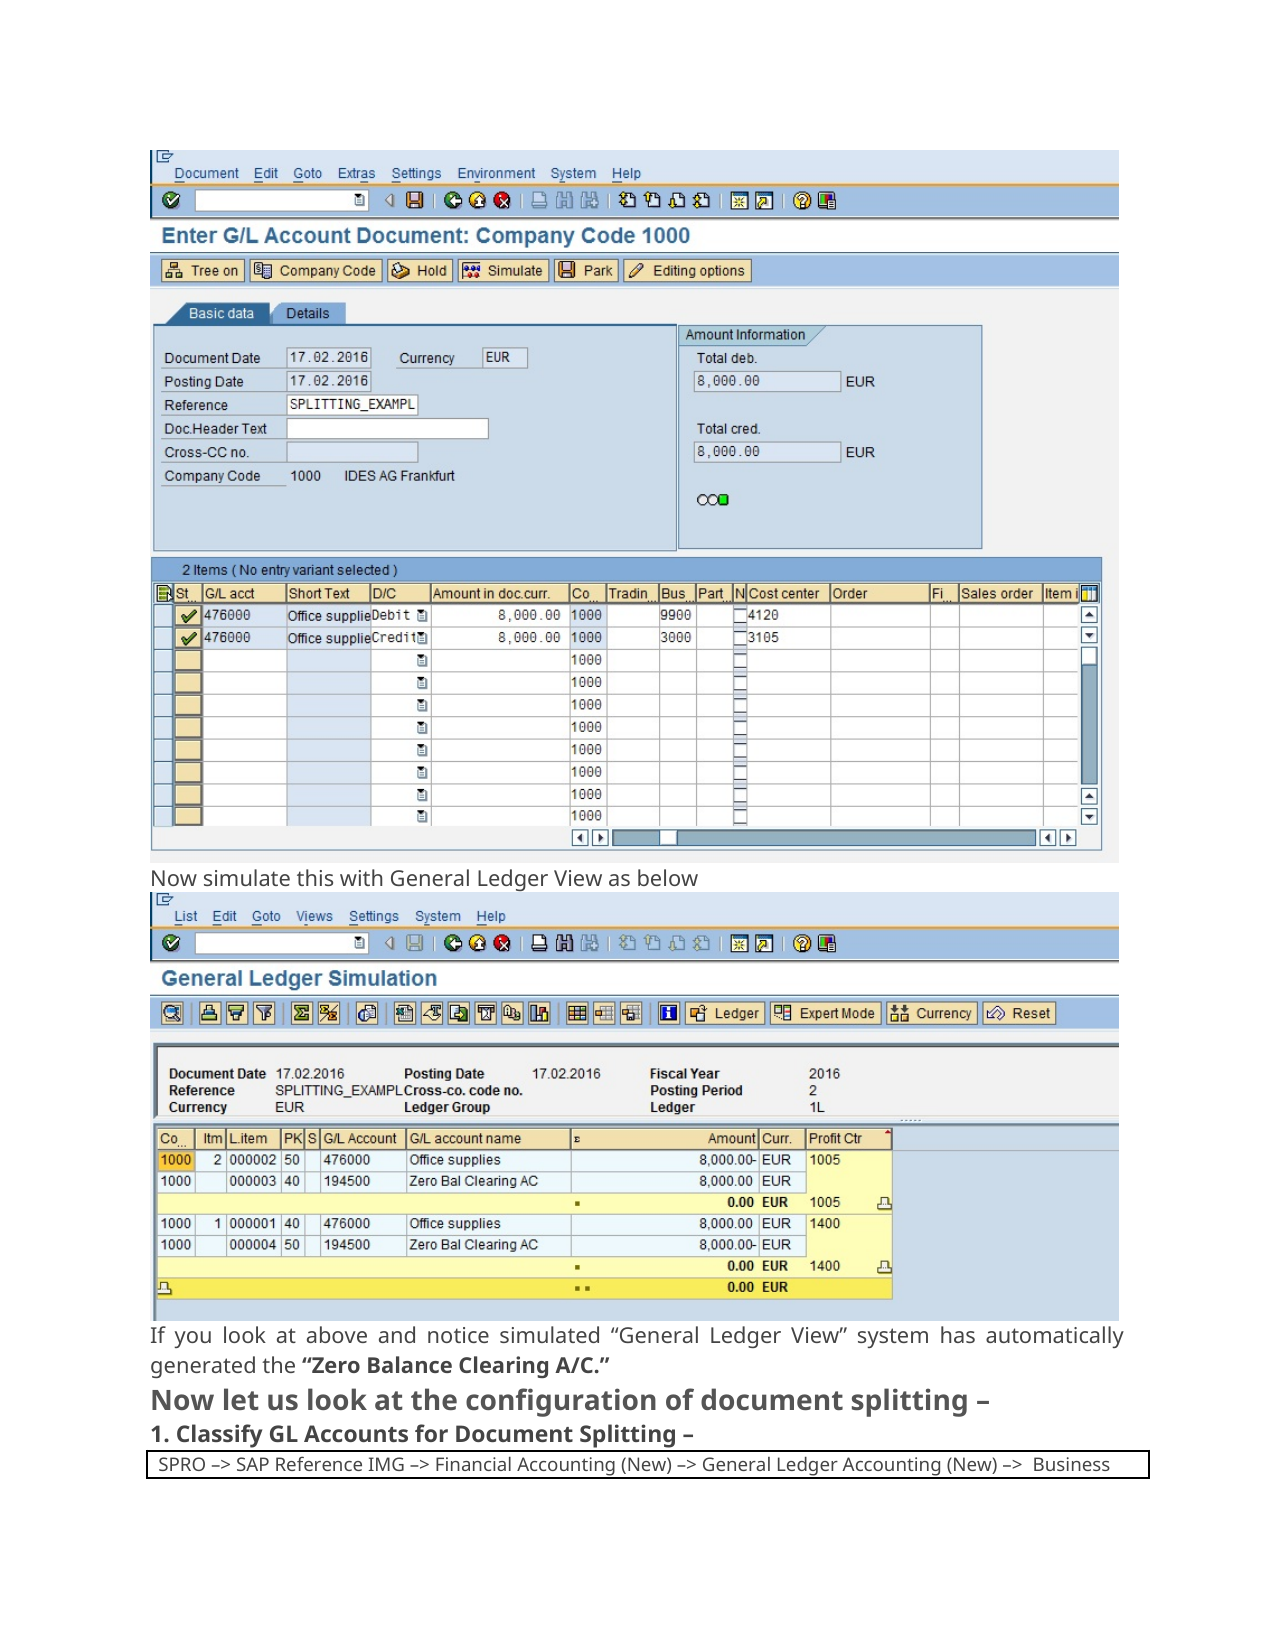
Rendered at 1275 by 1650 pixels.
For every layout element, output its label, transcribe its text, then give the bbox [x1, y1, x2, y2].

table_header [148, 1452, 1148, 1477]
text If you look at above and notice simulated “General Ledger View” system has automatically generated the “Zero Balance Clearing A/C.” [150, 1320, 1125, 1380]
text 1. Classify GL Accounts for Document Splitting – [150, 1418, 1125, 1449]
picture [150, 150, 1119, 863]
text Now simulate this with General Ledger View as below [150, 862, 1125, 892]
text Now let us look at the configuration of document splitting – [150, 1380, 1125, 1418]
picture [150, 892, 1119, 1321]
